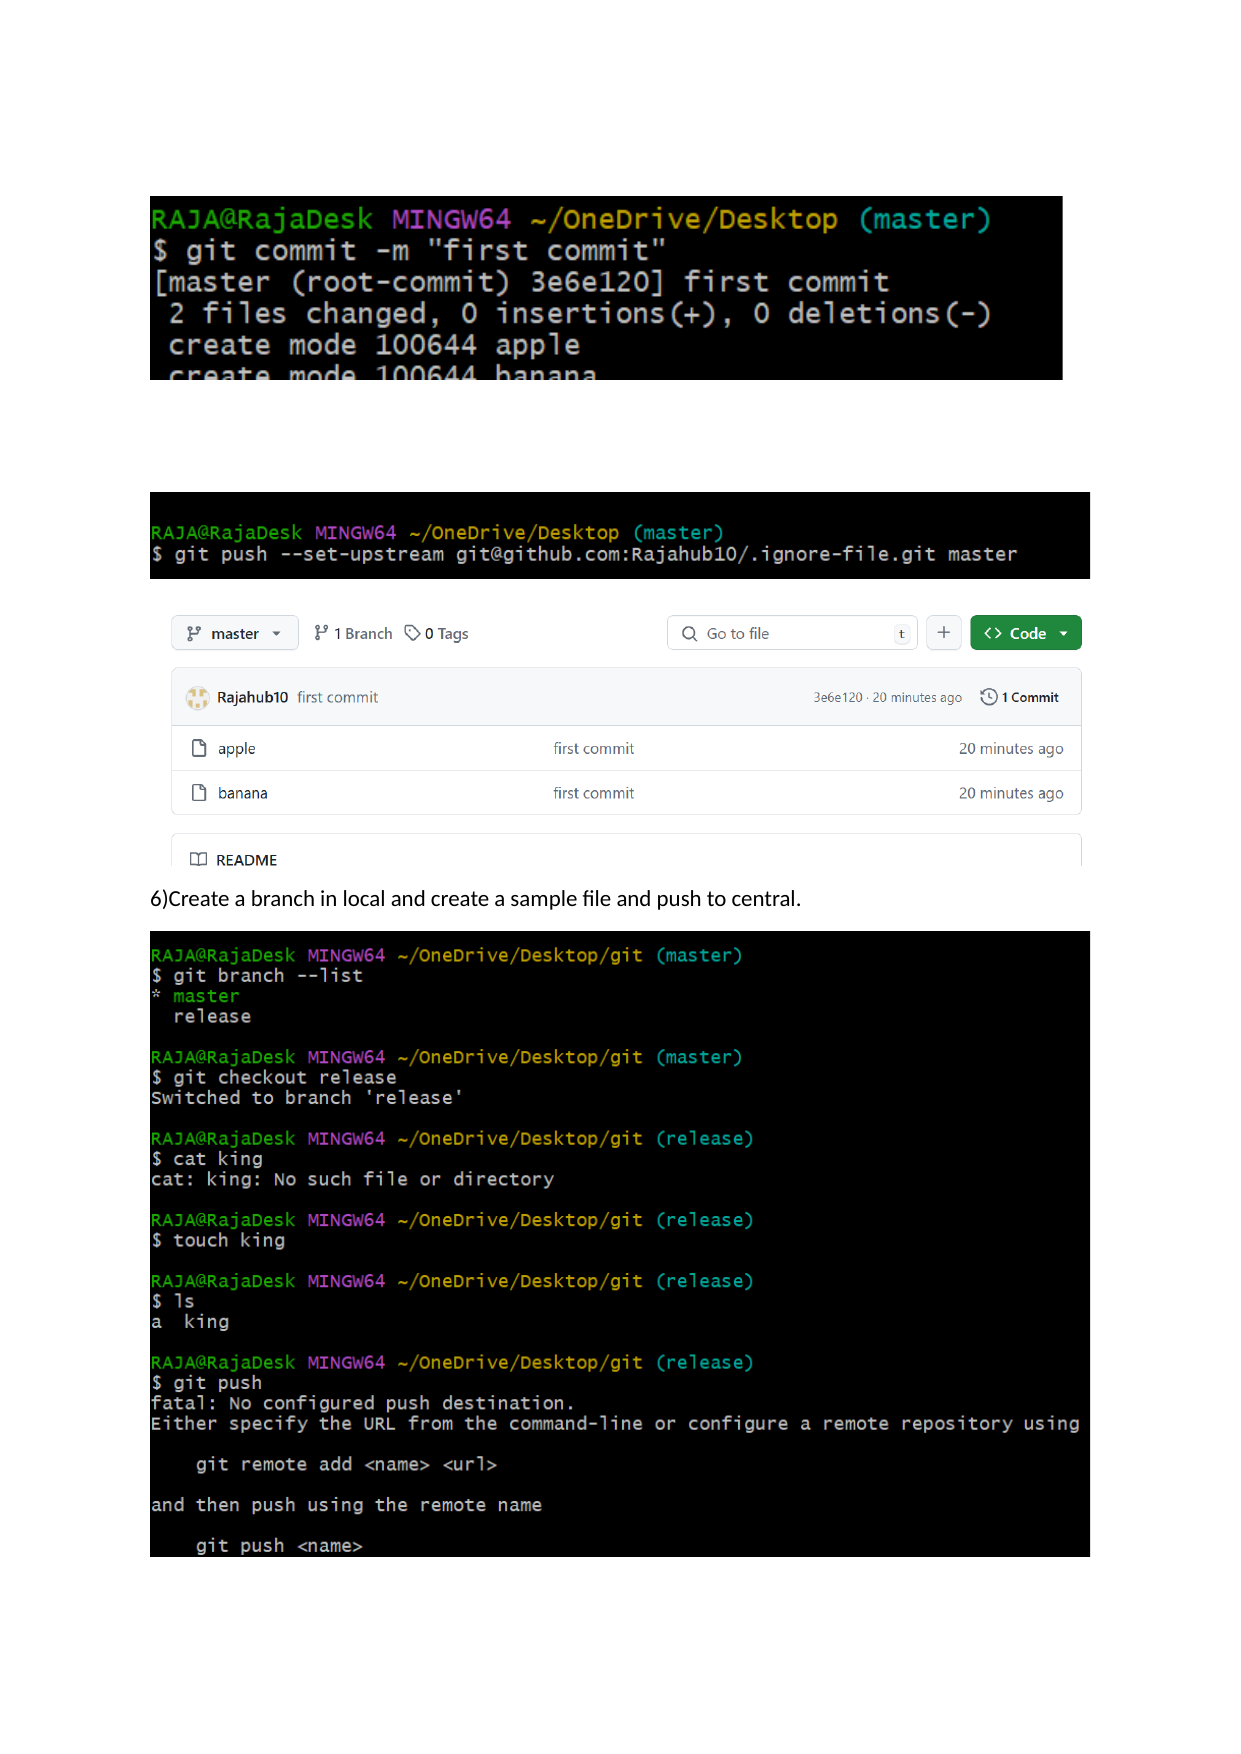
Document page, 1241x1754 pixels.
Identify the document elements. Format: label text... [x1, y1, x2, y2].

picture [150, 492, 1091, 579]
picture [150, 597, 1091, 866]
picture [150, 196, 1063, 380]
picture [150, 931, 1091, 1557]
text 6)Create a branch in local and create a sample file and push to central. [150, 884, 1090, 912]
